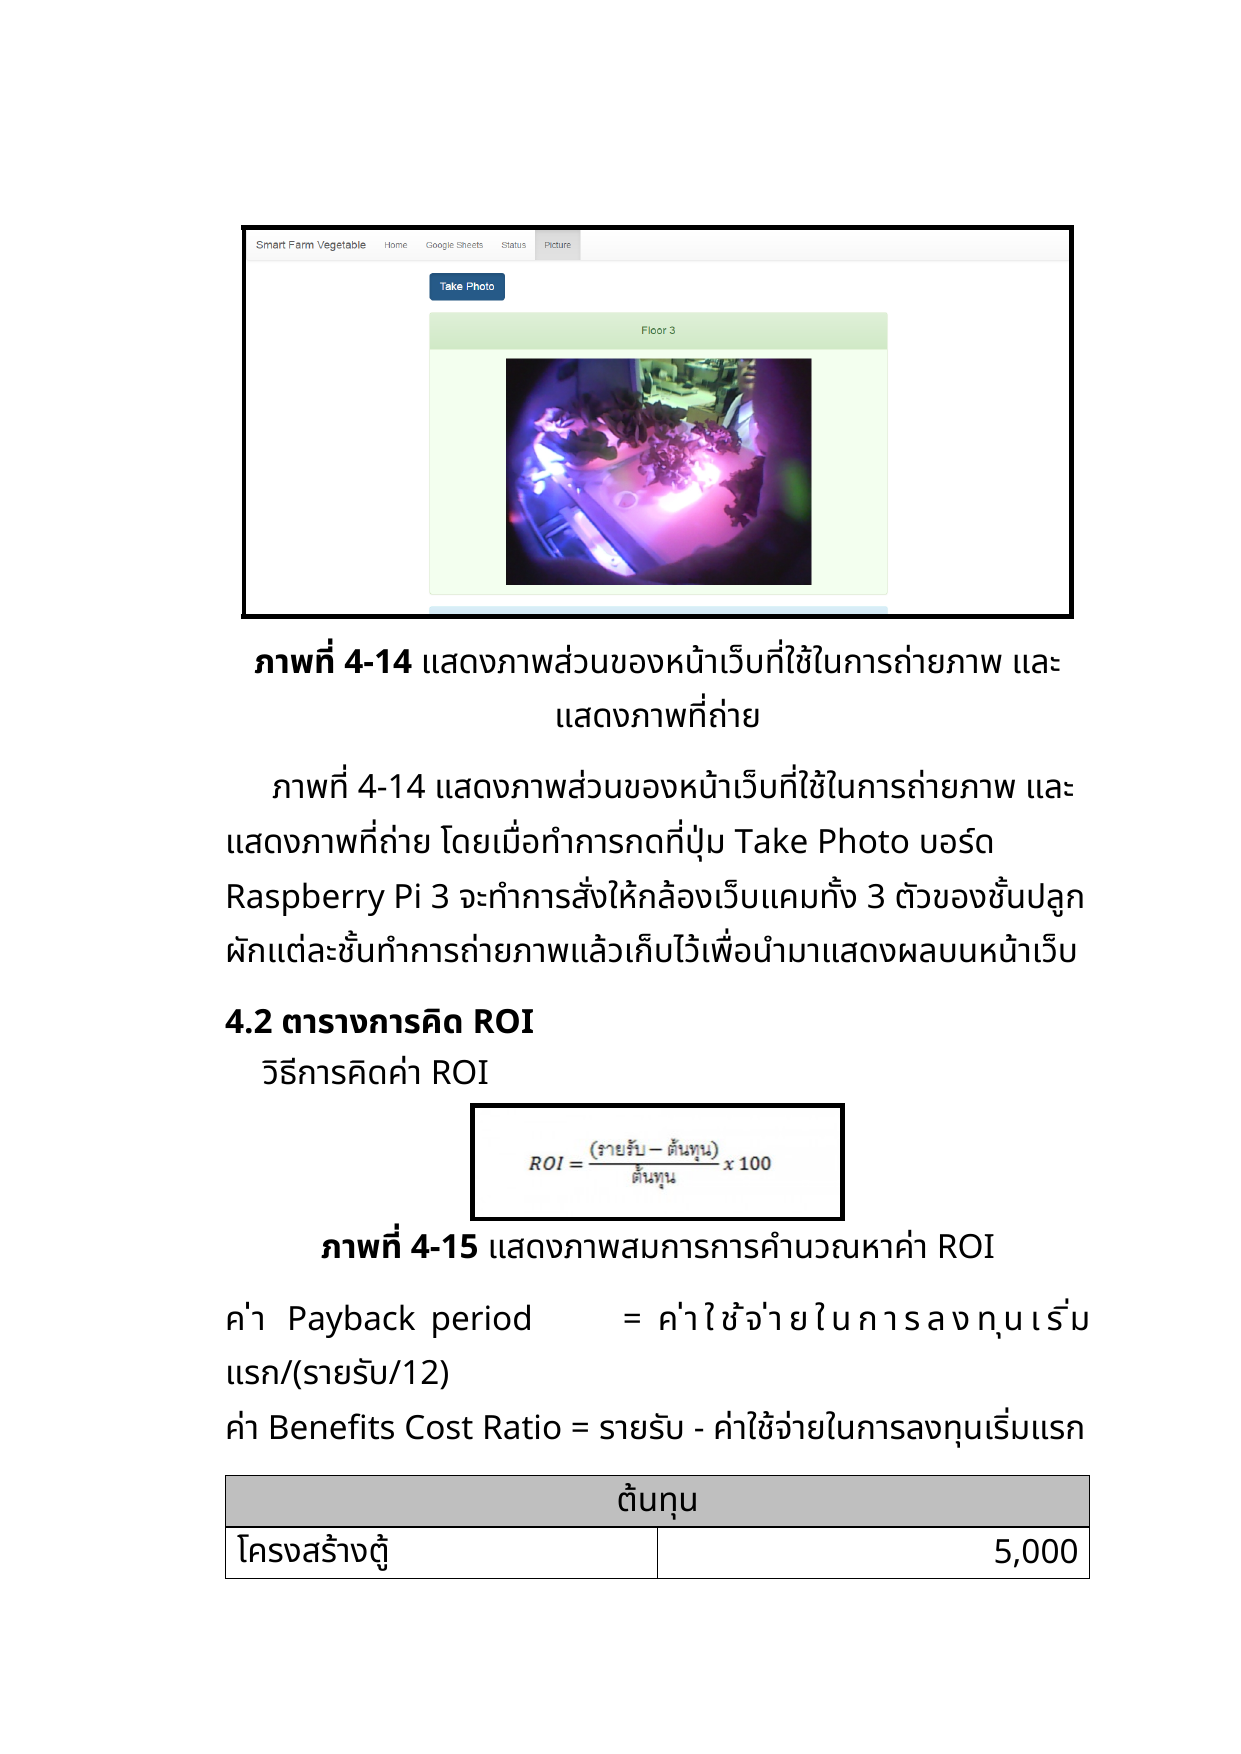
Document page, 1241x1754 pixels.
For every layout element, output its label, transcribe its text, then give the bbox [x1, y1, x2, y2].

table_header ต้นทุน [226, 1476, 1089, 1526]
text ค่า Payback period = ค่าใช้จ่ายในการลงทุนเริ่มแรก/(รายรับ/12) [225, 1294, 1090, 1400]
picture [246, 230, 1069, 614]
text 4.2 ตารางการคิด ROI [225, 998, 1090, 1049]
text ภาพที่ 4-15 แสดงภาพสมการการคำนวณหาค่า ROI [225, 1223, 1090, 1274]
table_cell 5,000 [658, 1528, 1089, 1578]
picture [475, 1108, 840, 1217]
text ภาพที่ 4-14 แสดงภาพส่วนของหน้าเว็บที่ใช้ในการถ่ายภาพ และแสดงภาพที่ถ่าย โดยเมื่อทำการกดที่ปุ่ม Take Photo บอร์ด Raspberry Pi 3 จะทำการสั่งให้กล้องเว็บแคมทั้ง 3 ตัวของชั้นปลูกผักแต่ละชั้นทำการถ่ายภาพแล้วเก็บไว้เพื่อนำมาแสดงผลบนหน้าเว็บ [225, 763, 1090, 977]
table_cell โครงสร้างตู้ [226, 1528, 657, 1578]
text ภาพที่ 4-14 แสดงภาพส่วนของหน้าเว็บที่ใช้ในการถ่ายภาพ และแสดงภาพที่ถ่าย [225, 638, 1090, 743]
text วิธีการคิดค่า ROI [225, 1049, 1090, 1099]
text ค่า Benefits Cost Ratio = รายรับ - ค่าใช้จ่ายในการลงทุนเริ่มแรก [225, 1404, 1090, 1454]
